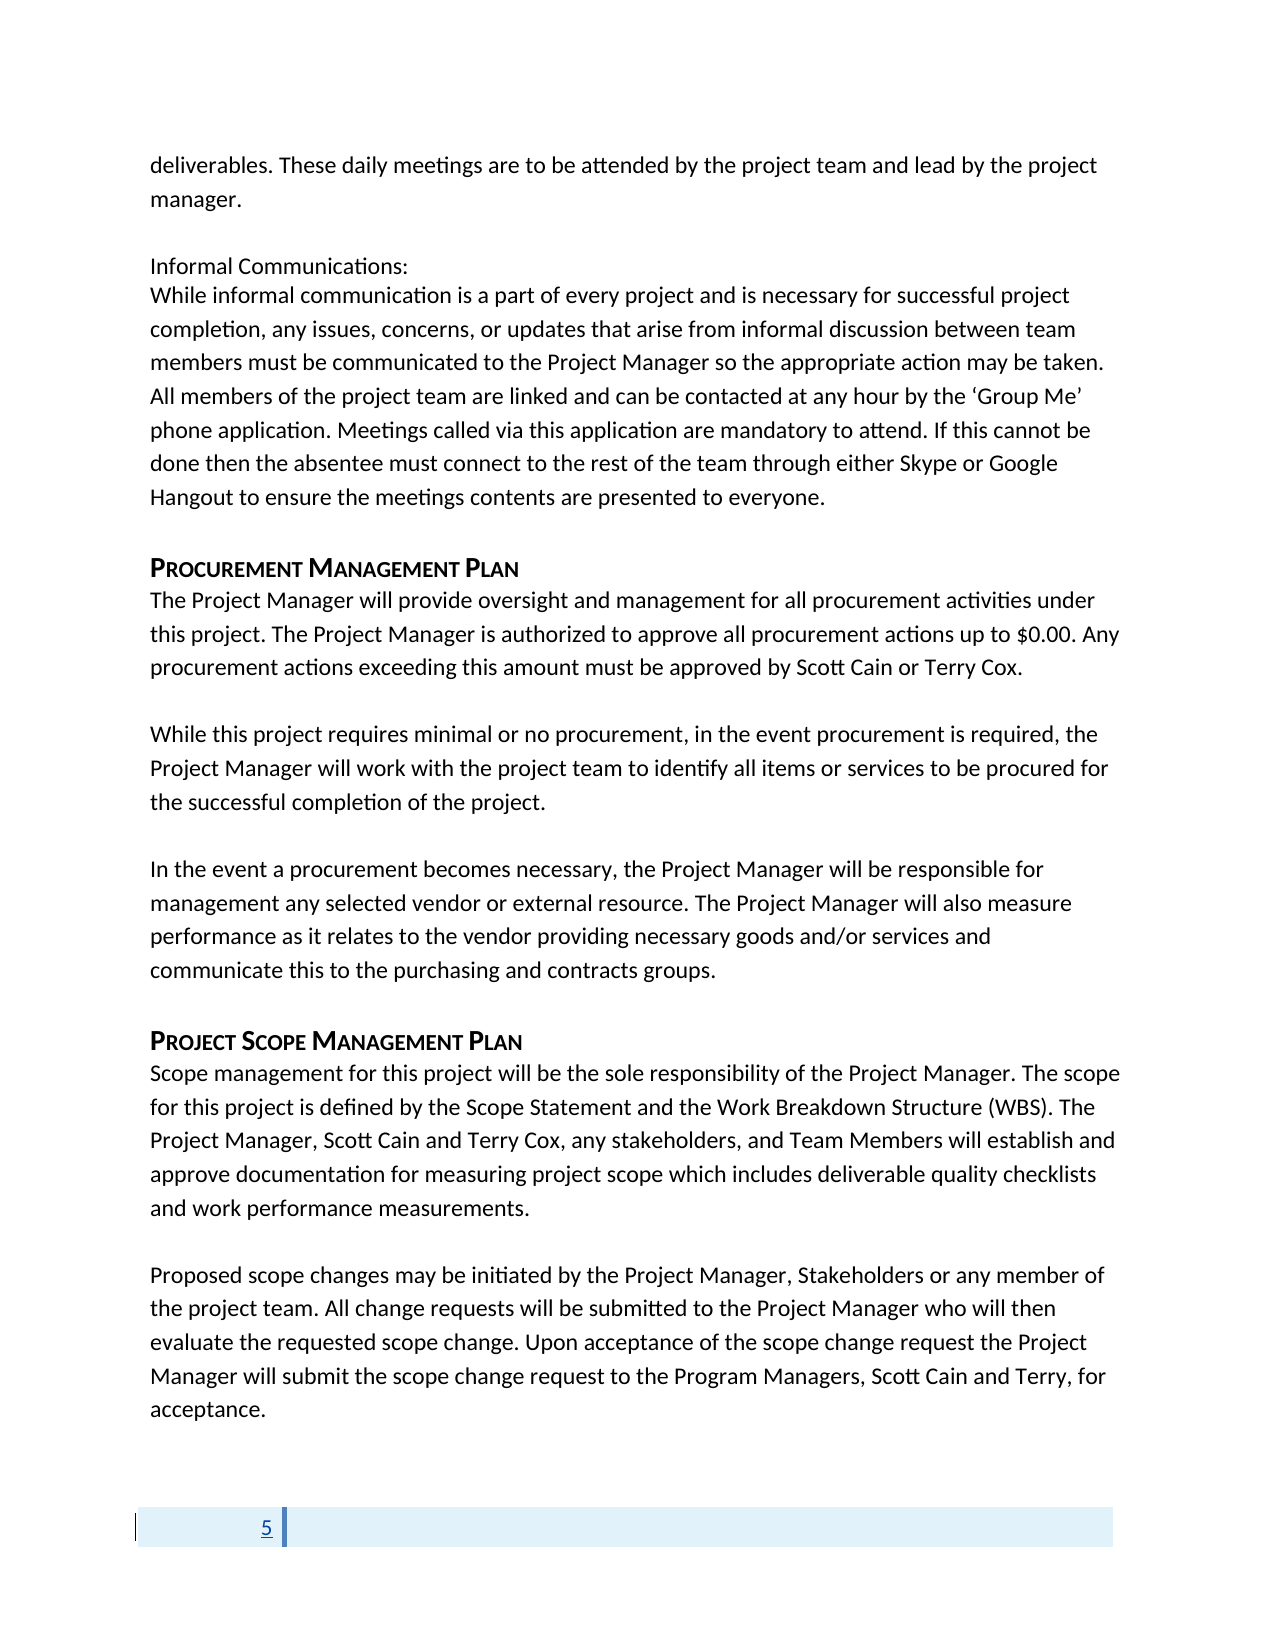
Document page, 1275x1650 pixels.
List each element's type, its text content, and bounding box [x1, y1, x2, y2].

text The Project Manager will provide oversight and management for all procurement activities under this project. The Project Manager is authorized to approve all procurement actions up to $0.00. Any procurement actions exceeding this amount must be approved by Scott Cain or Terry Cox. [150, 585, 1125, 682]
text Proposed scope changes may be initiated by the Project Manager, Stakeholders or any member of the project team. All change requests will be submitted to the Project Manager who will then evaluate the requested scope change. Upon acceptance of the scope change request the Project Manager will submit the scope change request to the Program Managers, Scott Cain and Terry, for acceptance. [150, 1260, 1125, 1424]
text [150, 150, 1125, 213]
text While this project requires minimal or no procurement, in the event procurement is required, the Project Manager will work with the project team to identify all items or services to be procured for the successful completion of the project. [150, 719, 1125, 816]
text PROCUREMENT MANAGEMENT PLAN [150, 549, 1125, 585]
text Informal Communications: [150, 251, 1125, 280]
text While informal communication is a part of every project and is necessary for successful project completion, any issues, concerns, or updates that arise from informal discussion between team members must be communicated to the Project Manager so the appropriate action may be taken. All members of the project team are linked and can be contacted at any hour by the ‘Group Me’ phone application. Meetings called via this application are mandatory to attend. If this cannot be done then the absentee must connect to the rest of the team through either Skype or Google Hangout to ensure the meetings contents are presented to everyone. [150, 280, 1125, 511]
text In the event a procurement becomes necessary, the Project Manager will be responsible for management any selected vendor or external resource. The Project Manager will also measure performance as it relates to the vendor providing necessary goods and/or services and communicate this to the purchasing and contracts groups. [150, 854, 1125, 984]
text PROJECT SCOPE MANAGEMENT PLAN [150, 1022, 1125, 1058]
text Scope management for this project will be the sole responsibility of the Project Manager. The scope for this project is defined by the Scope Statement and the Work Breakdown Structure (WBS). The Project Manager, Scott Cain and Terry Cox, any stakeholders, and Team Members will establish and approve documentation for measuring project scope which includes deliverable quality checklists and work performance measurements. [150, 1058, 1125, 1222]
